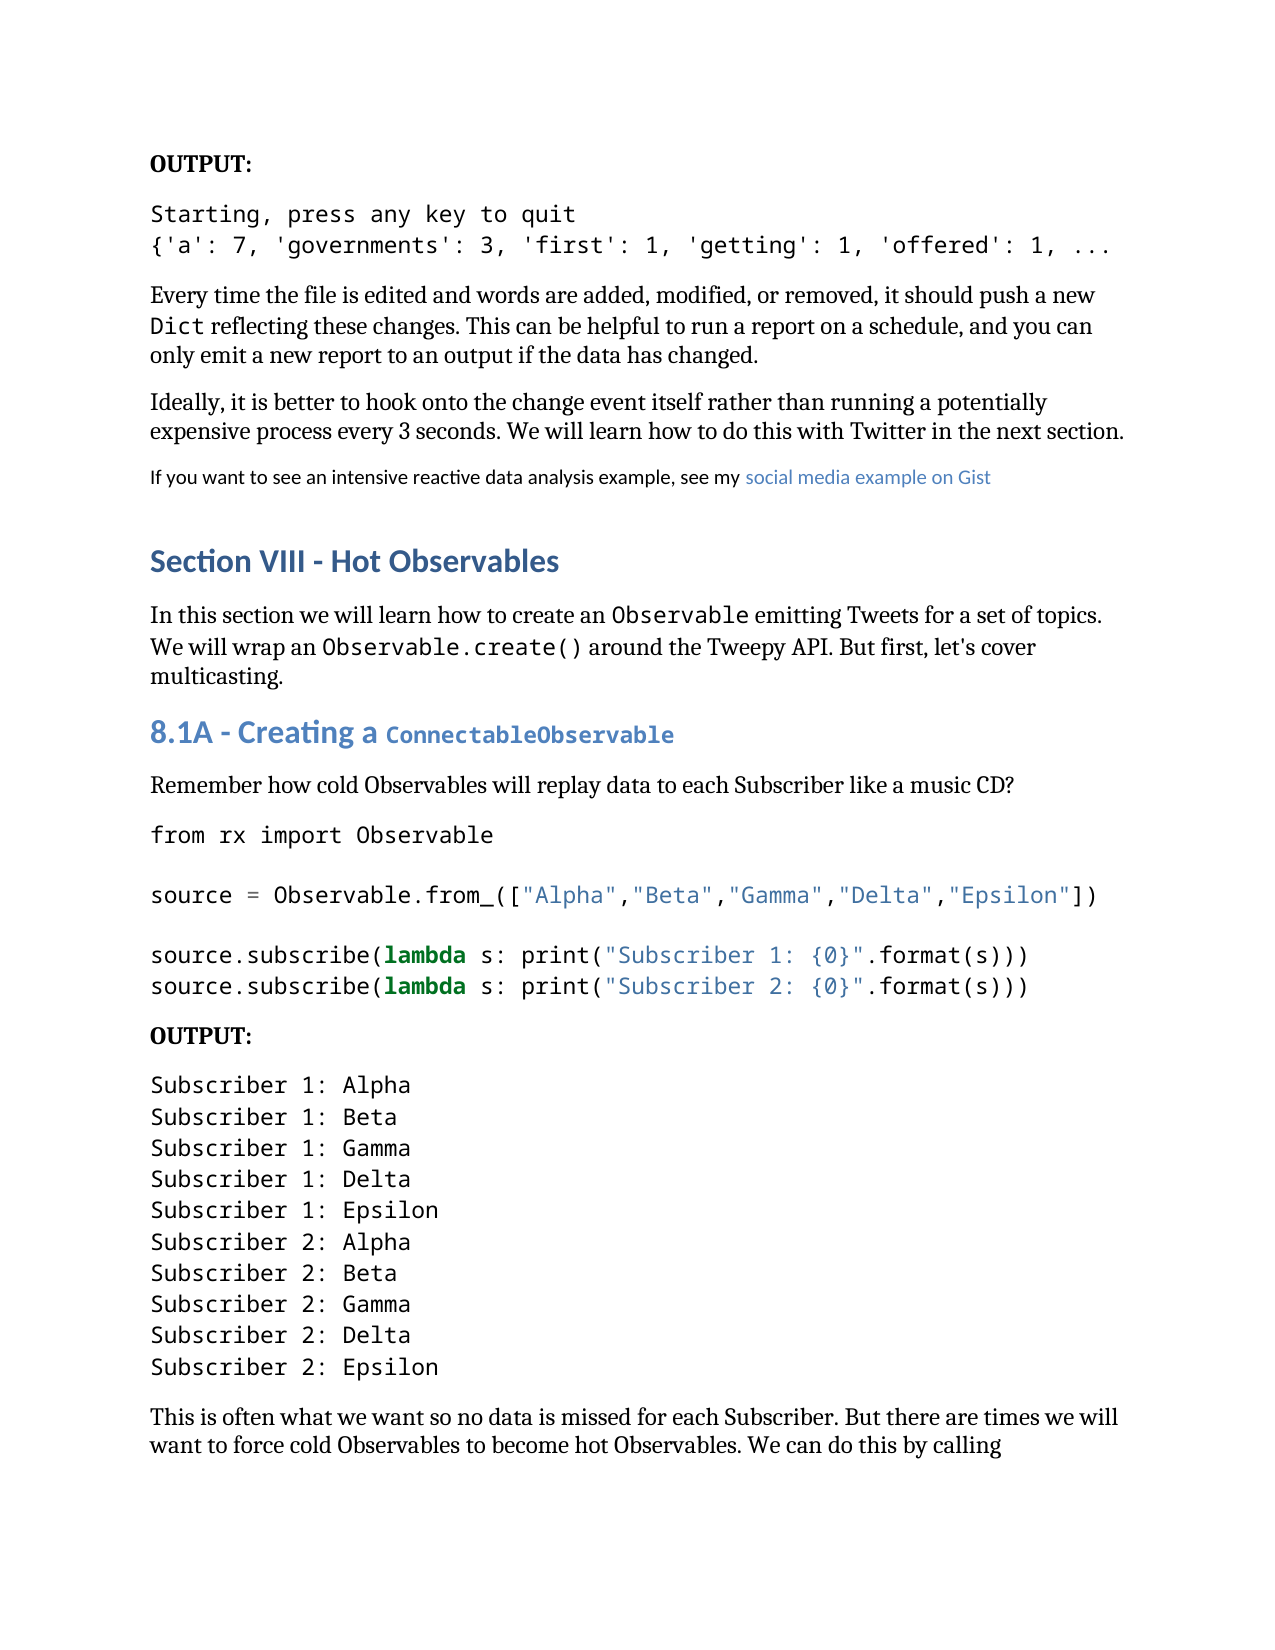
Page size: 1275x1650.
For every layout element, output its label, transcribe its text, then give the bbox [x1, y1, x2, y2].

text Starting, press any key to quit {'a': 7, 'governments': 3, 'first': 1, 'getting': 1, 'offered': 1, ... [150, 197, 1125, 260]
subtitle Section VIII - Hot Observables [150, 540, 1125, 581]
subtitle 8.1A - Creating a ConnectableObservable [150, 712, 1125, 752]
text OUTPUT: [150, 1022, 1125, 1051]
text If you want to see an intensive reactive data analysis example, see my social media example on Gist [150, 464, 1125, 490]
text Every time the file is edited and words are added, modified, or removed, it should push a new Dict reflecting these changes. This can be helpful to run a report on a schedule, and you can only emit a new report to an output if the data has changed. [150, 281, 1125, 369]
text In this section we will learn how to create an Observable emitting Tweets for a set of topics. We will wrap an Observable.create() around the Tweepy API. But first, let's cover multicasting. [150, 599, 1125, 691]
text Subscriber 1: Alpha Subscriber 1: Beta Subscriber 1: Gamma Subscriber 1: Delta Subscriber 1: Epsilon Subscriber 2: Alpha Subscriber 2: Beta Subscriber 2: Gamma Subscriber 2: Delta Subscriber 2: Epsilon [150, 1069, 1125, 1382]
text from rx import Observable source = Observable.from_(["Alpha","Beta","Gamma","Delta","Epsilon"]) source.subscribe(lambda s: print("Subscriber 1: {0}".format(s))) source.subscribe(lambda s: print("Subscriber 2: {0}".format(s))) [150, 818, 1125, 1001]
text OUTPUT: [150, 150, 1125, 179]
text Remember how cold Observables will replay data to each Subscriber like a music CD? [150, 771, 1125, 800]
